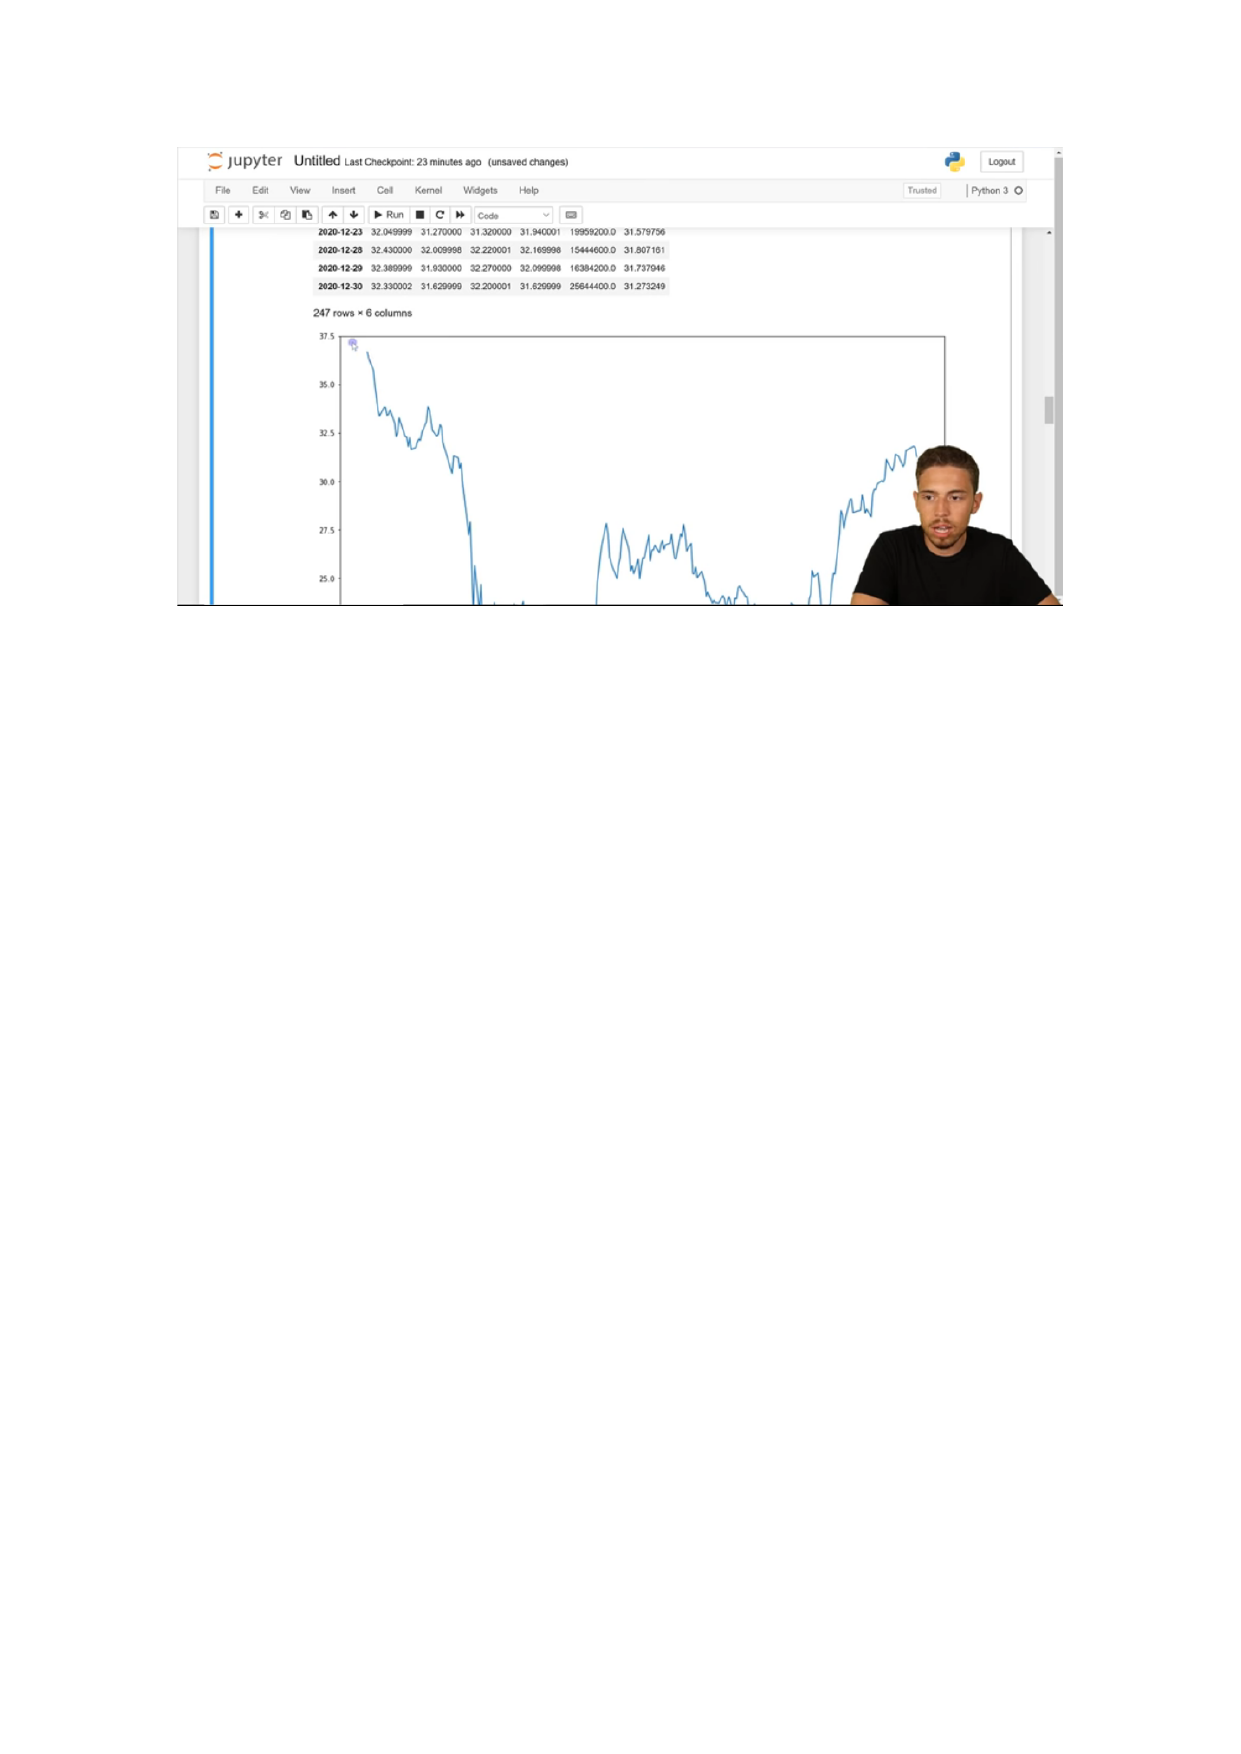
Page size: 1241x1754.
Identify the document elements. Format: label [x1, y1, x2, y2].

picture [177, 147, 1063, 606]
